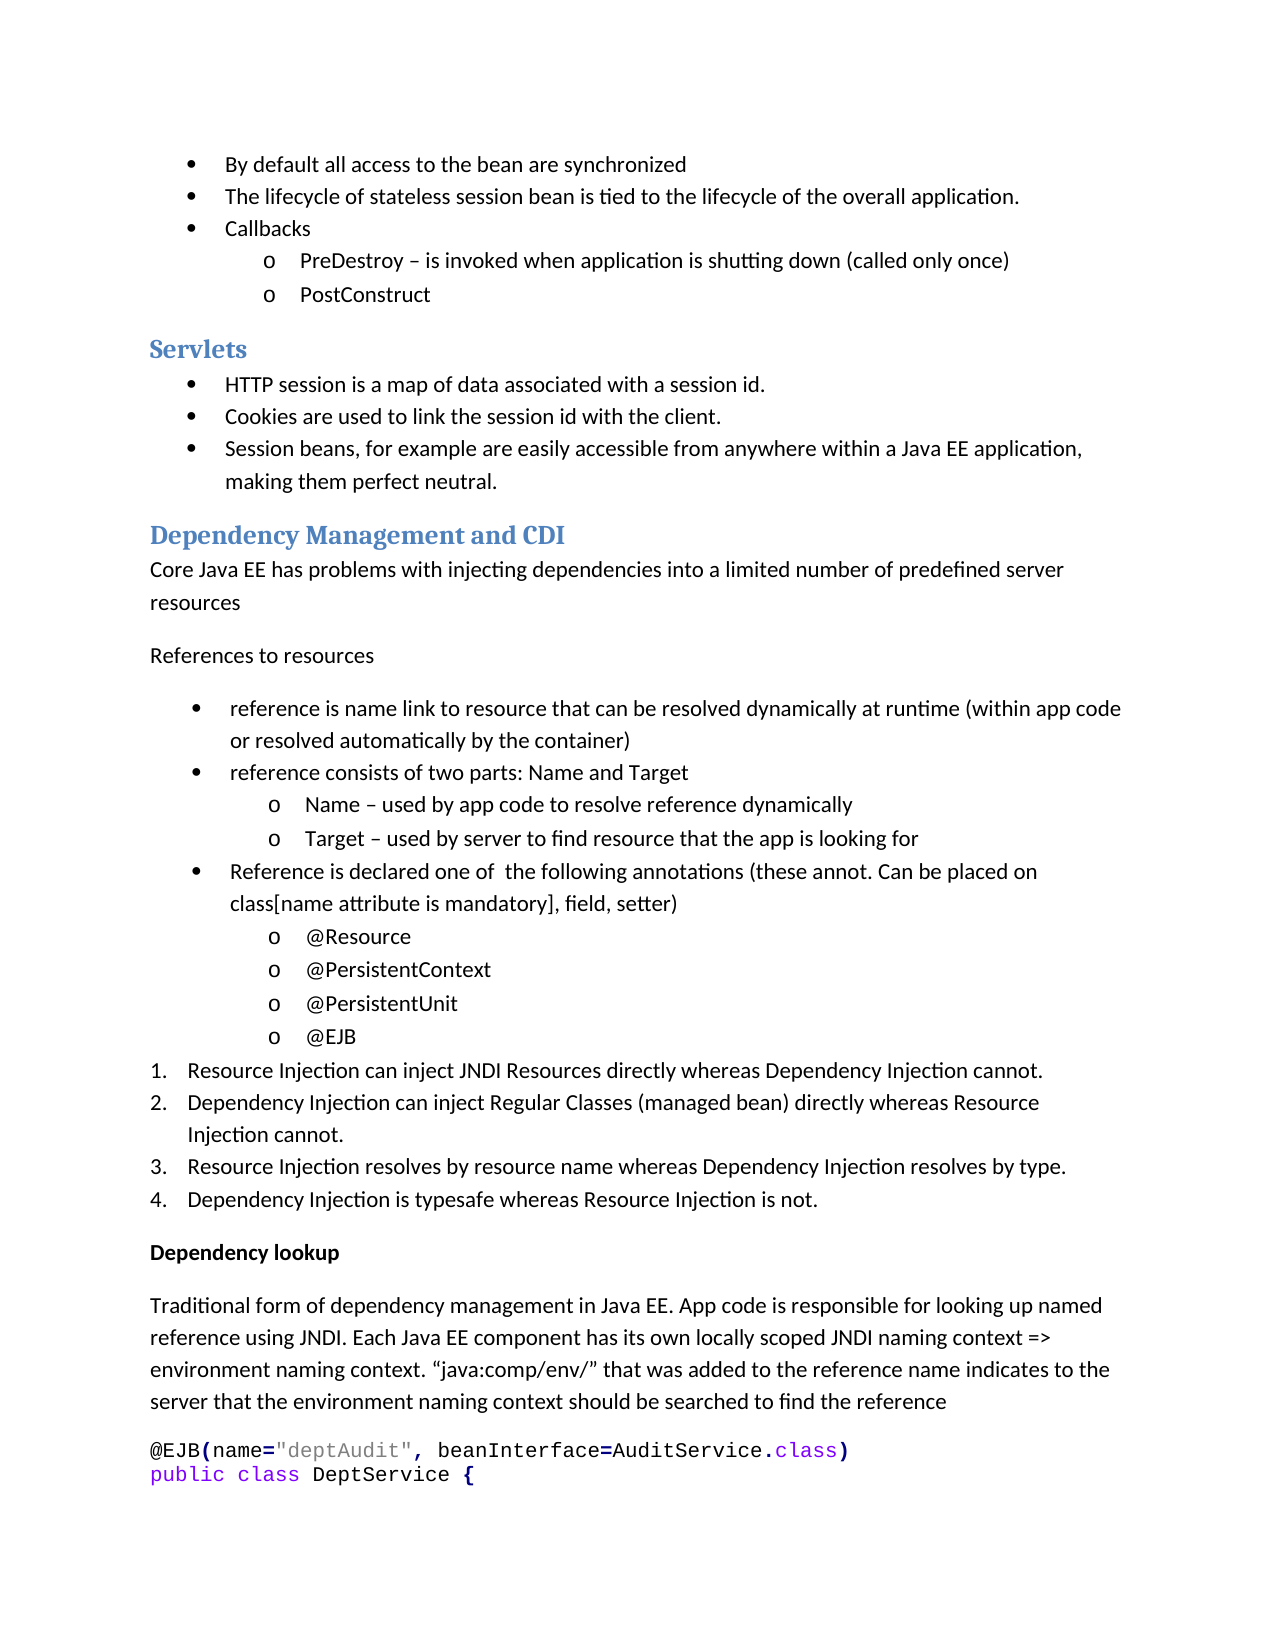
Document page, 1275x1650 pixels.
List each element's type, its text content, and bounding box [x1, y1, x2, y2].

subtitle Servlets [150, 334, 1125, 366]
list @EJB [267, 1022, 1125, 1052]
text References to resources [150, 641, 1125, 669]
list The lifecycle of stateless session bean is tied to the lifecycle of the overall application. [187, 182, 1125, 210]
text Traditional form of dependency management in Java EE. App code is responsible for looking up named reference using JNDI. Each Java EE component has its own locally scoped JNDI naming context => environment naming context. “java:comp/env/” that was added to the reference name indicates to the server that the environment naming context should be searched to find the reference [150, 1291, 1125, 1415]
list @PersistentUnit [267, 989, 1125, 1018]
list Callbacks [187, 214, 1125, 242]
list @Resource [267, 922, 1125, 951]
list Dependency Injection can inject Regular Classes (managed bean) directly whereas Resource Injection cannot. [150, 1088, 1125, 1148]
text @EJB(name="deptAudit", beanInterface=AuditService.class) [150, 1440, 1125, 1464]
list PreDestroy – is invoked when application is shutting down (called only once) [262, 247, 1125, 276]
list reference is name link to resource that can be resolved dynamically at runtime (within app code or resolved automatically by the container) [192, 694, 1125, 754]
list Resource Injection resolves by resource name whereas Dependency Injection resolves by type. [150, 1152, 1125, 1181]
text public class DeptService { [150, 1464, 1125, 1488]
list Reference is declared one of the following annotations (these annot. Can be placed on class[name attribute is mandatory], field, setter) [192, 857, 1125, 918]
list PostConstruct [262, 280, 1125, 309]
list Resource Injection can inject JNDI Resources directly whereas Dependency Injection cannot. [150, 1056, 1125, 1084]
list Cookies are used to link the session id with the client. [187, 402, 1125, 430]
text Dependency lookup [150, 1238, 1125, 1266]
list Dependency Injection is typesafe whereas Resource Injection is not. [150, 1185, 1125, 1213]
subtitle Dependency Management and CDI [150, 520, 1125, 551]
list @PersistentContext [267, 955, 1125, 984]
list reference consists of two parts: Name and Target [192, 758, 1125, 786]
list Target – used by server to find resource that the app is looking for [267, 824, 1125, 853]
list Session beans, for example are easily accessible from anywhere within a Java EE application, making them perfect neutral. [187, 434, 1125, 495]
list HTTP session is a map of data associated with a session id. [187, 370, 1125, 398]
list Name – used by app code to resolve reference dynamically [267, 790, 1125, 819]
text Core Java EE has problems with injecting dependencies into a limited number of predefined server resources [150, 556, 1125, 616]
list By default all access to the bean are synchronized [187, 150, 1125, 178]
